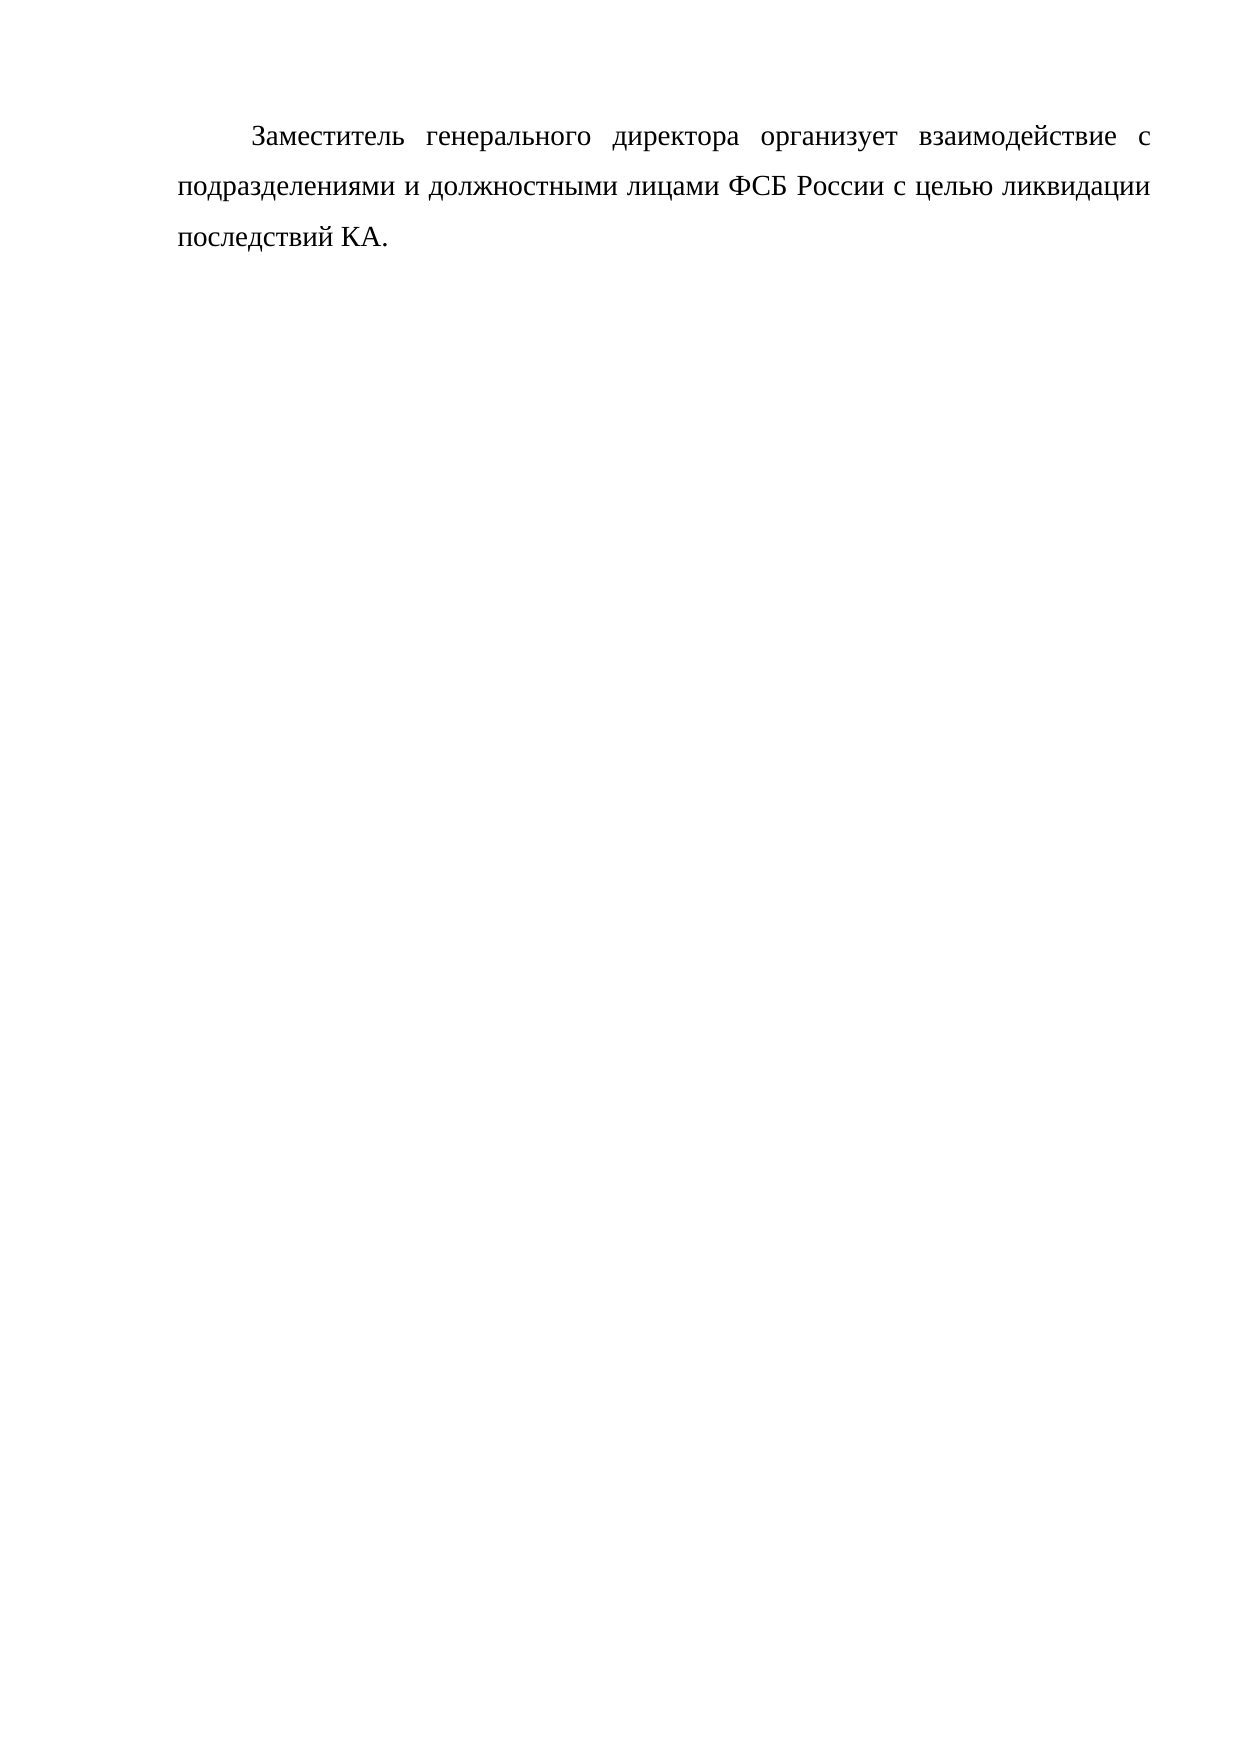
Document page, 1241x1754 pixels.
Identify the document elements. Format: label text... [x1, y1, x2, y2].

text Заместитель генерального директора организует взаимодействие с подразделениями и должностными лицами ФСБ России с целью ликвидации последствий КА. [177, 118, 1152, 252]
